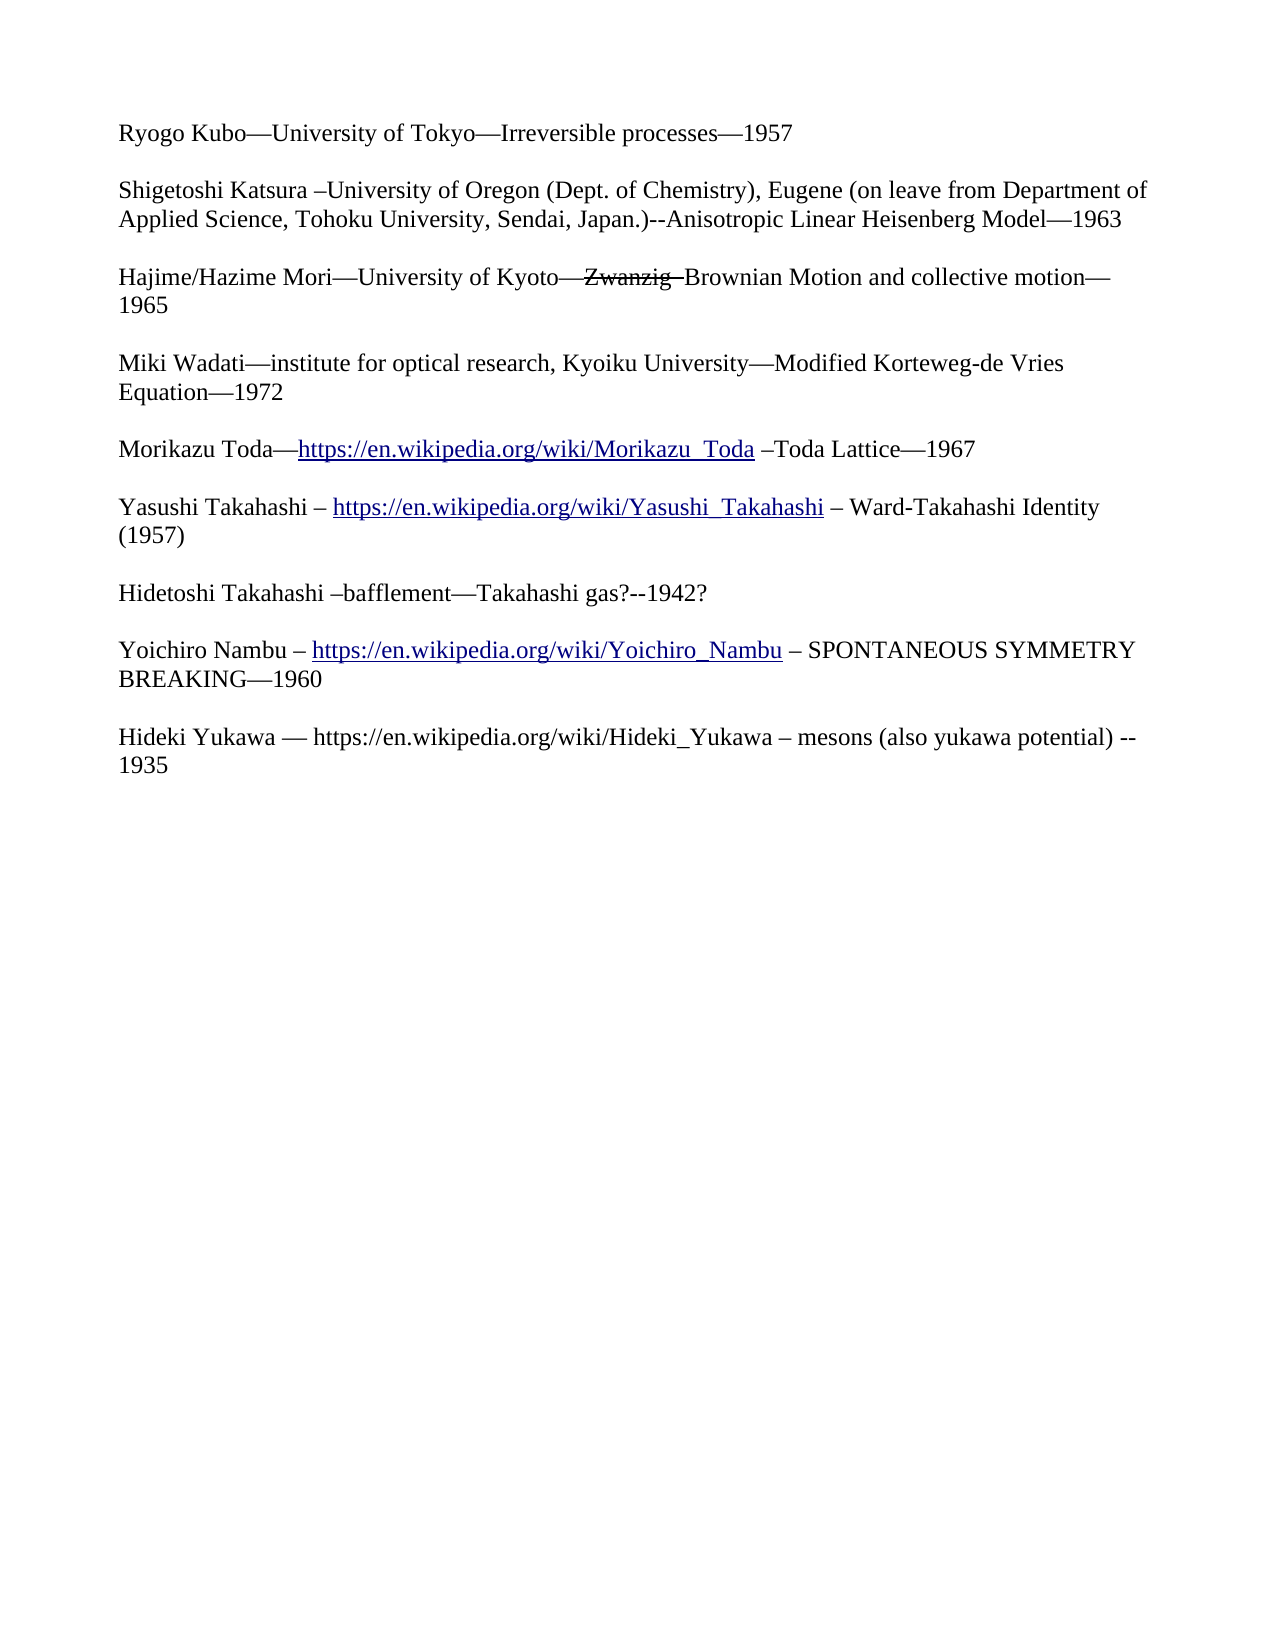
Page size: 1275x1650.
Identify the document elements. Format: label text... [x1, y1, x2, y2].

text Hidetoshi Takahashi –bafflement—Takahashi gas?--1942? [118, 578, 1157, 607]
text Shigetoshi Katsura –University of Oregon (Dept. of Chemistry), Eugene (on leave from Department of Applied Science, Tohoku University, Sendai, Japan.)--Anisotropic Linear Heisenberg Model—1963 [118, 176, 1157, 233]
text Yoichiro Nambu – https://en.wikipedia.org/wiki/Yoichiro_Nambu – SPONTANEOUS SYMMETRY BREAKING—1960 [118, 636, 1157, 693]
text Yasushi Takahashi – https://en.wikipedia.org/wiki/Yasushi_Takahashi – Ward-Takahashi Identity (1957) [118, 492, 1157, 549]
text Miki Wadati—institute for optical research, Kyoiku University—Modified Korteweg-de Vries Equation—1972 [118, 348, 1157, 406]
text Morikazu Toda—https://en.wikipedia.org/wiki/Morikazu_Toda –Toda Lattice—1967 [118, 434, 1157, 463]
text Hideki Yukawa — https://en.wikipedia.org/wiki/Hideki_Yukawa – mesons (also yukawa potential) --1935 [118, 722, 1157, 779]
text Ryogo Kubo—University of Tokyo—Irreversible processes—1957 [118, 118, 1157, 147]
text Hajime/Hazime Mori—University of Kyoto—Zwanzig Brownian Motion and collective motion—1965 [118, 262, 1157, 319]
